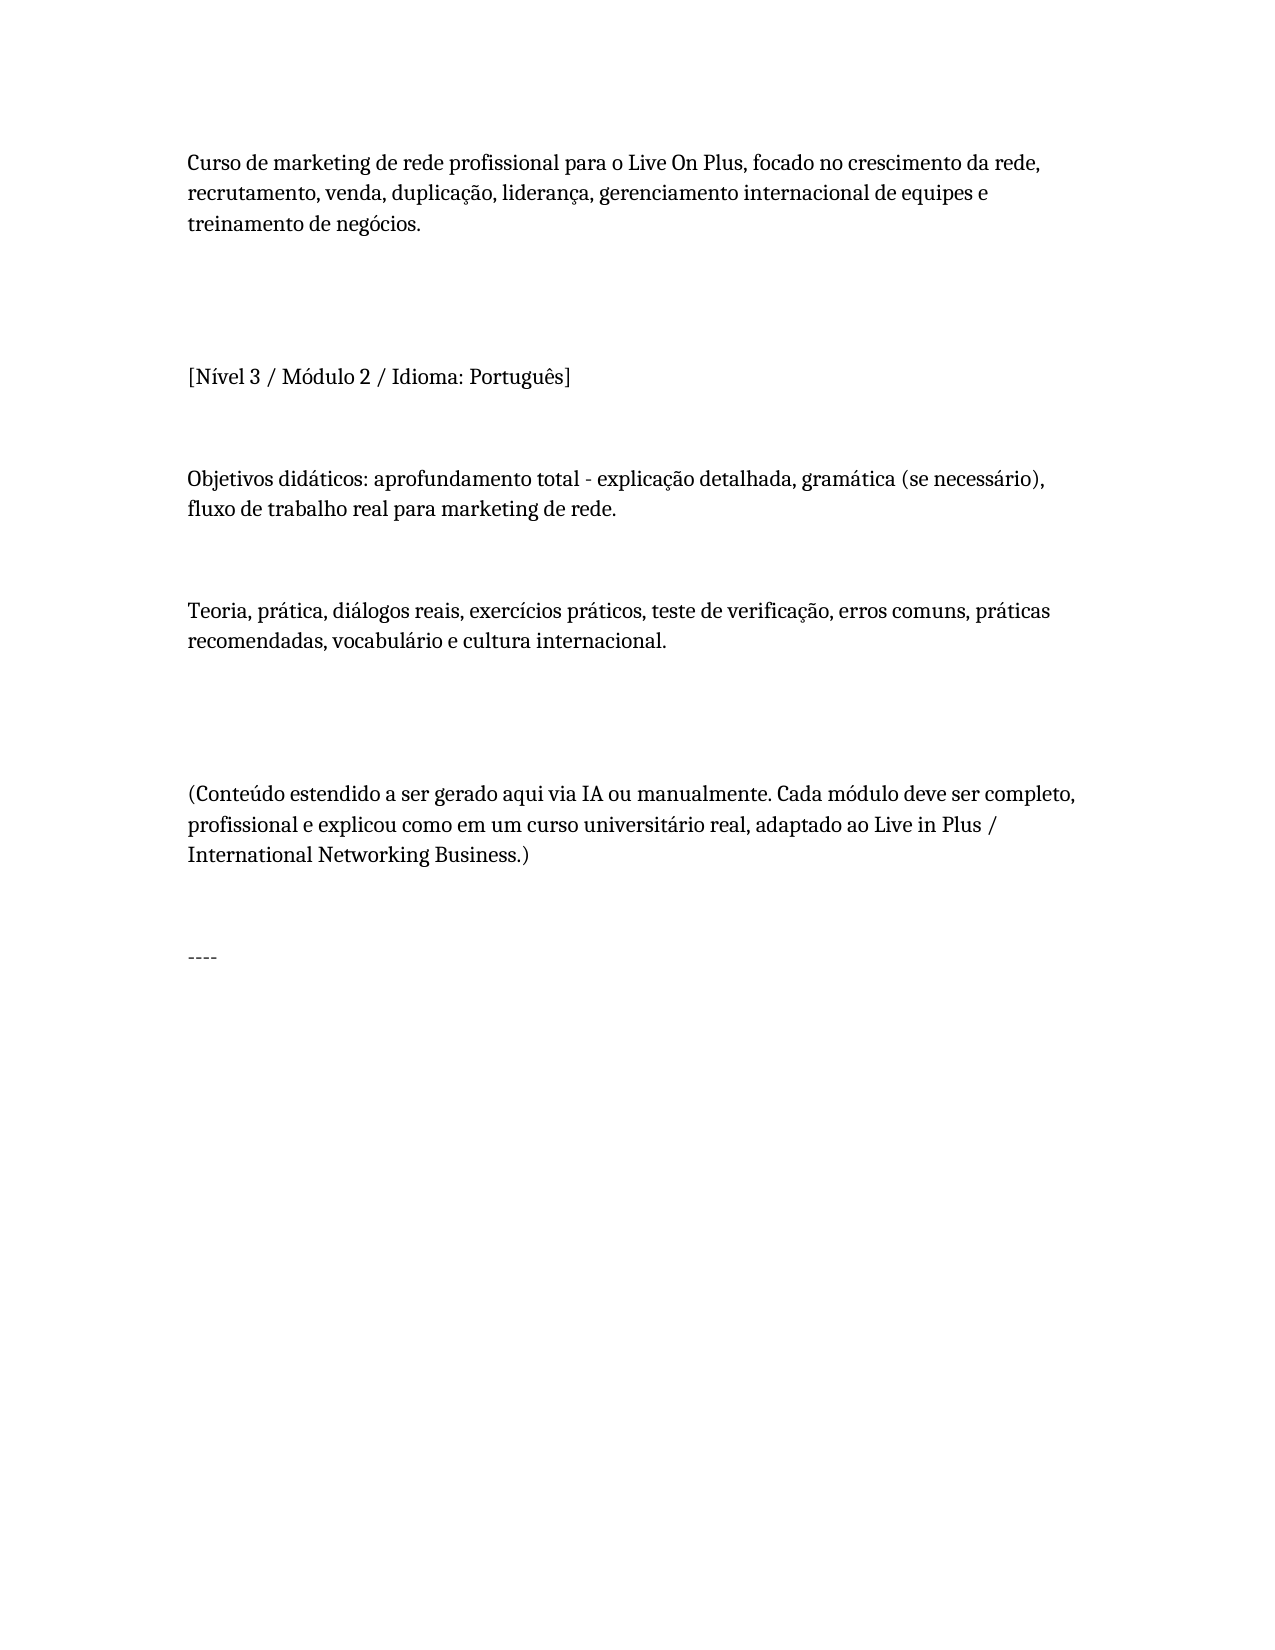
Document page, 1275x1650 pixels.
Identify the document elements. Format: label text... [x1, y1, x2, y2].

text Curso de marketing de rede profissional para o Live On Plus, focado no crescimento da rede, recrutamento, venda, duplicação, liderança, gerenciamento internacional de equipes e treinamento de negócios. [187, 150, 1087, 237]
text ---- [187, 944, 1087, 970]
text [Nível 3 / Módulo 2 / Idioma: Português] [187, 363, 1087, 390]
text Objetivos didáticos: aprofundamento total - explicação detalhada, gramática (se necessário), fluxo de trabalho real para marketing de rede. [187, 466, 1087, 522]
text (Conteúdo estendido a ser gerado aqui via IA ou manualmente. Cada módulo deve ser completo, profissional e explicou como em um curso universitário real, adaptado ao Live in Plus / International Networking Business.) [187, 781, 1087, 868]
text Teoria, prática, diálogos reais, exercícios práticos, teste de verificação, erros comuns, práticas recomendadas, vocabulário e cultura internacional. [187, 598, 1087, 654]
